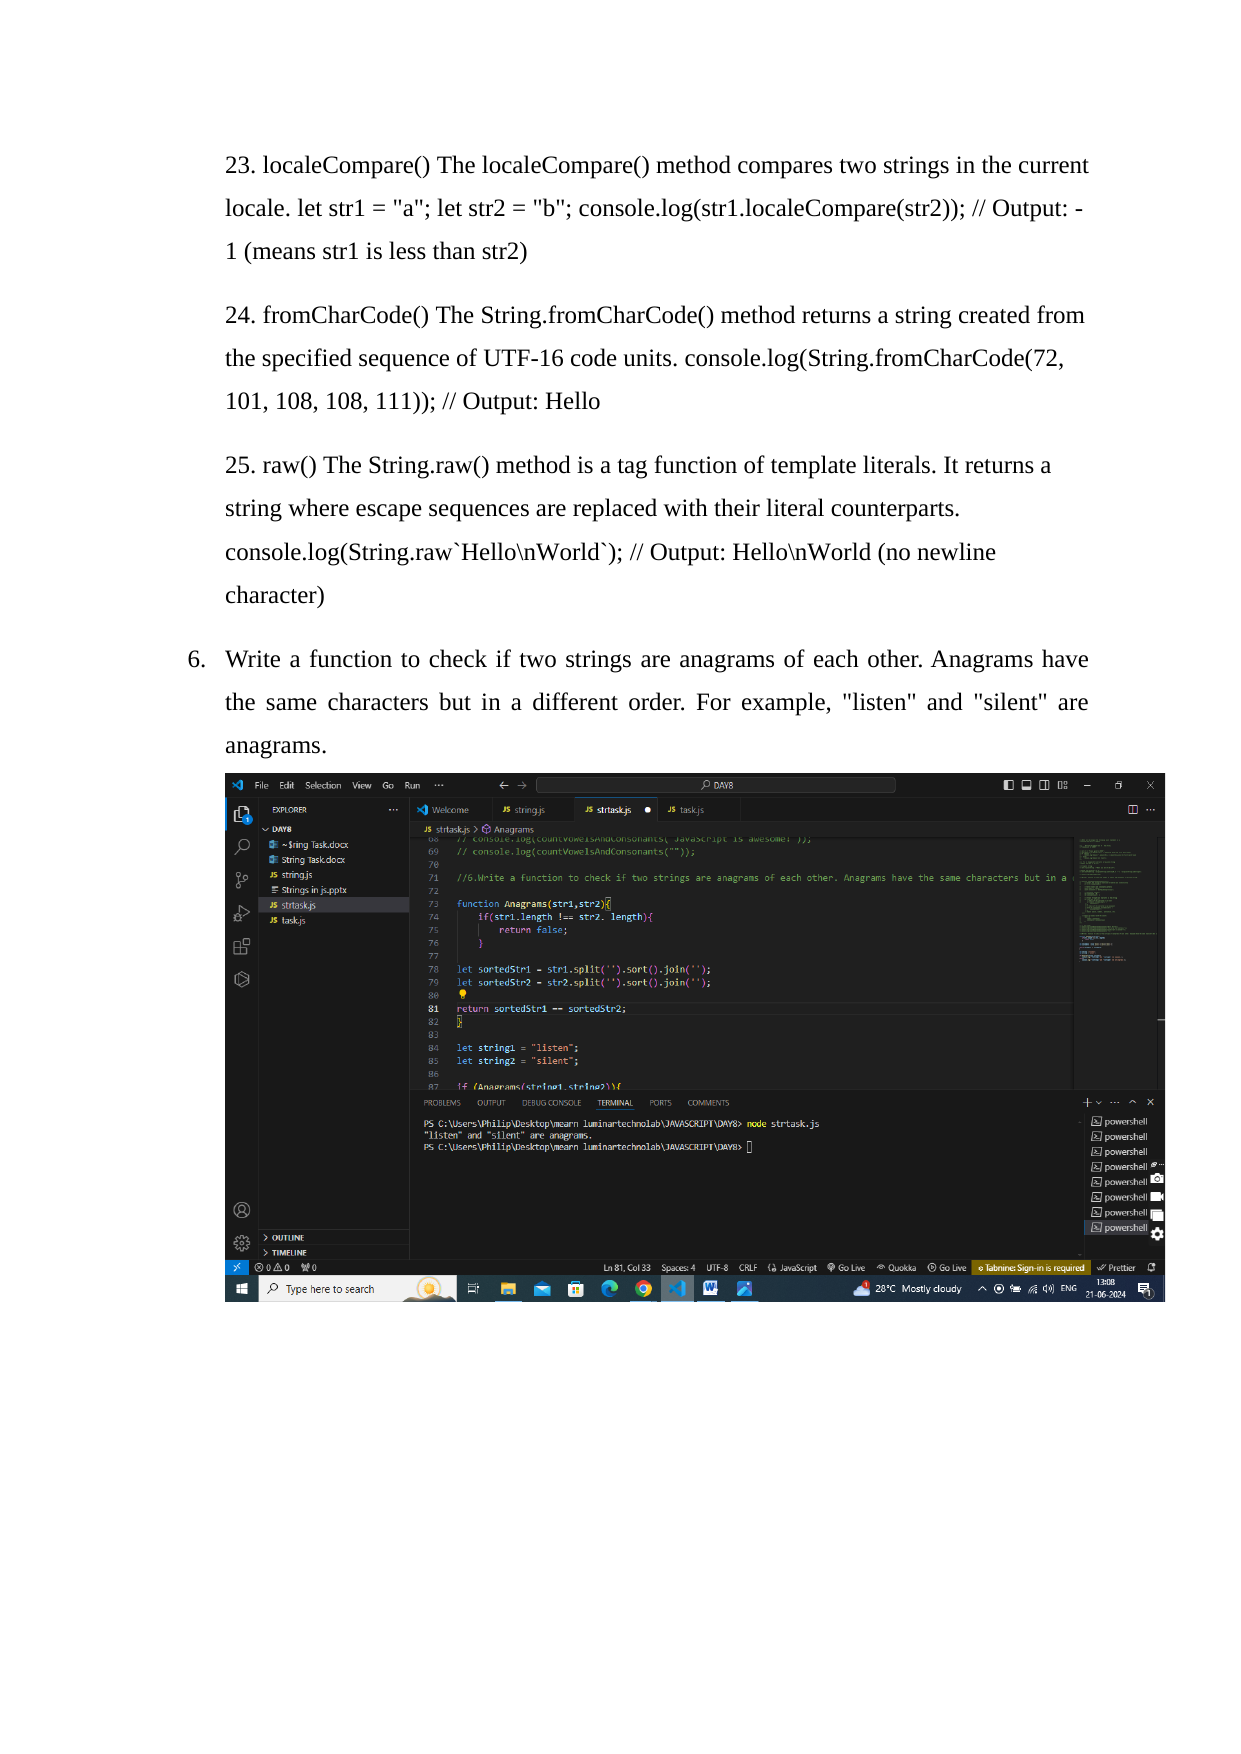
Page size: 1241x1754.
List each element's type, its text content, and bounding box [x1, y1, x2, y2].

text 23. localeCompare() The localeCompare() method compares two strings in the current locale. let str1 = "a"; let str2 = "b"; console.log(str1.localeCompare(str2)); // Output: -1 (means str1 is less than str2) [225, 150, 1090, 265]
text 24. fromCharCode() The String.fromCharCode() method returns a string created from the specified sequence of UTF-16 code units. console.log(String.fromCharCode(72, 101, 108, 108, 111)); // Output: Hello [225, 300, 1090, 415]
text 25. raw() The String.raw() method is a tag function of template literals. It returns a string where escape sequences are replaced with their literal counterparts. console.log(String.raw`Hello\nWorld`); // Output: Hello\nWorld (no newline character) [225, 450, 1090, 608]
picture [225, 773, 1166, 1302]
list Write a function to check if two strings are anagrams of each other. Anagrams have the same characters but in a different order. For example, "listen" and "silent" are anagrams. [187, 644, 1090, 759]
